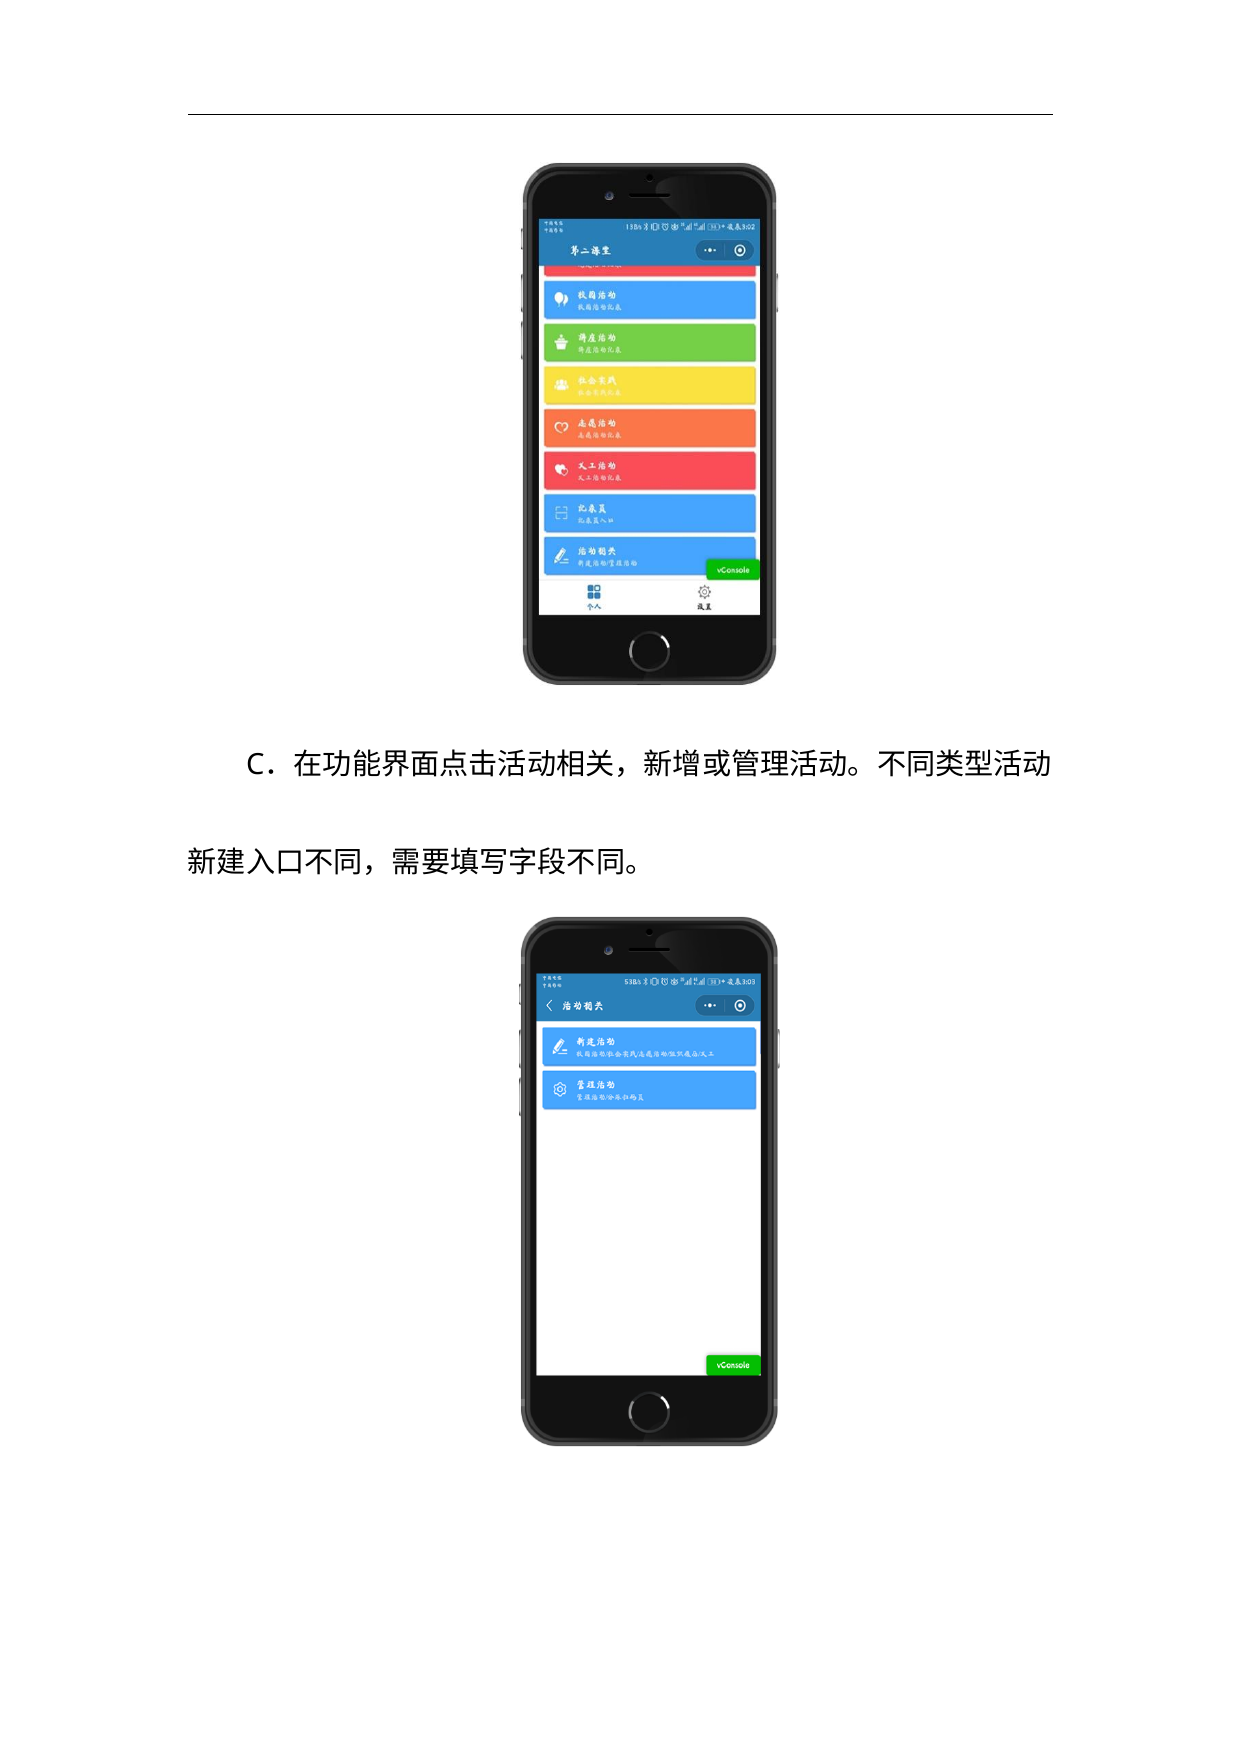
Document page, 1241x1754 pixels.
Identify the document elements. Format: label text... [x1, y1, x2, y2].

picture [518, 913, 780, 1450]
picture [518, 162, 780, 686]
text C．在功能界面点击活动相关，新增或管理活动。不同类型活动新建入口不同，需要填写字段不同。 [187, 730, 1053, 892]
